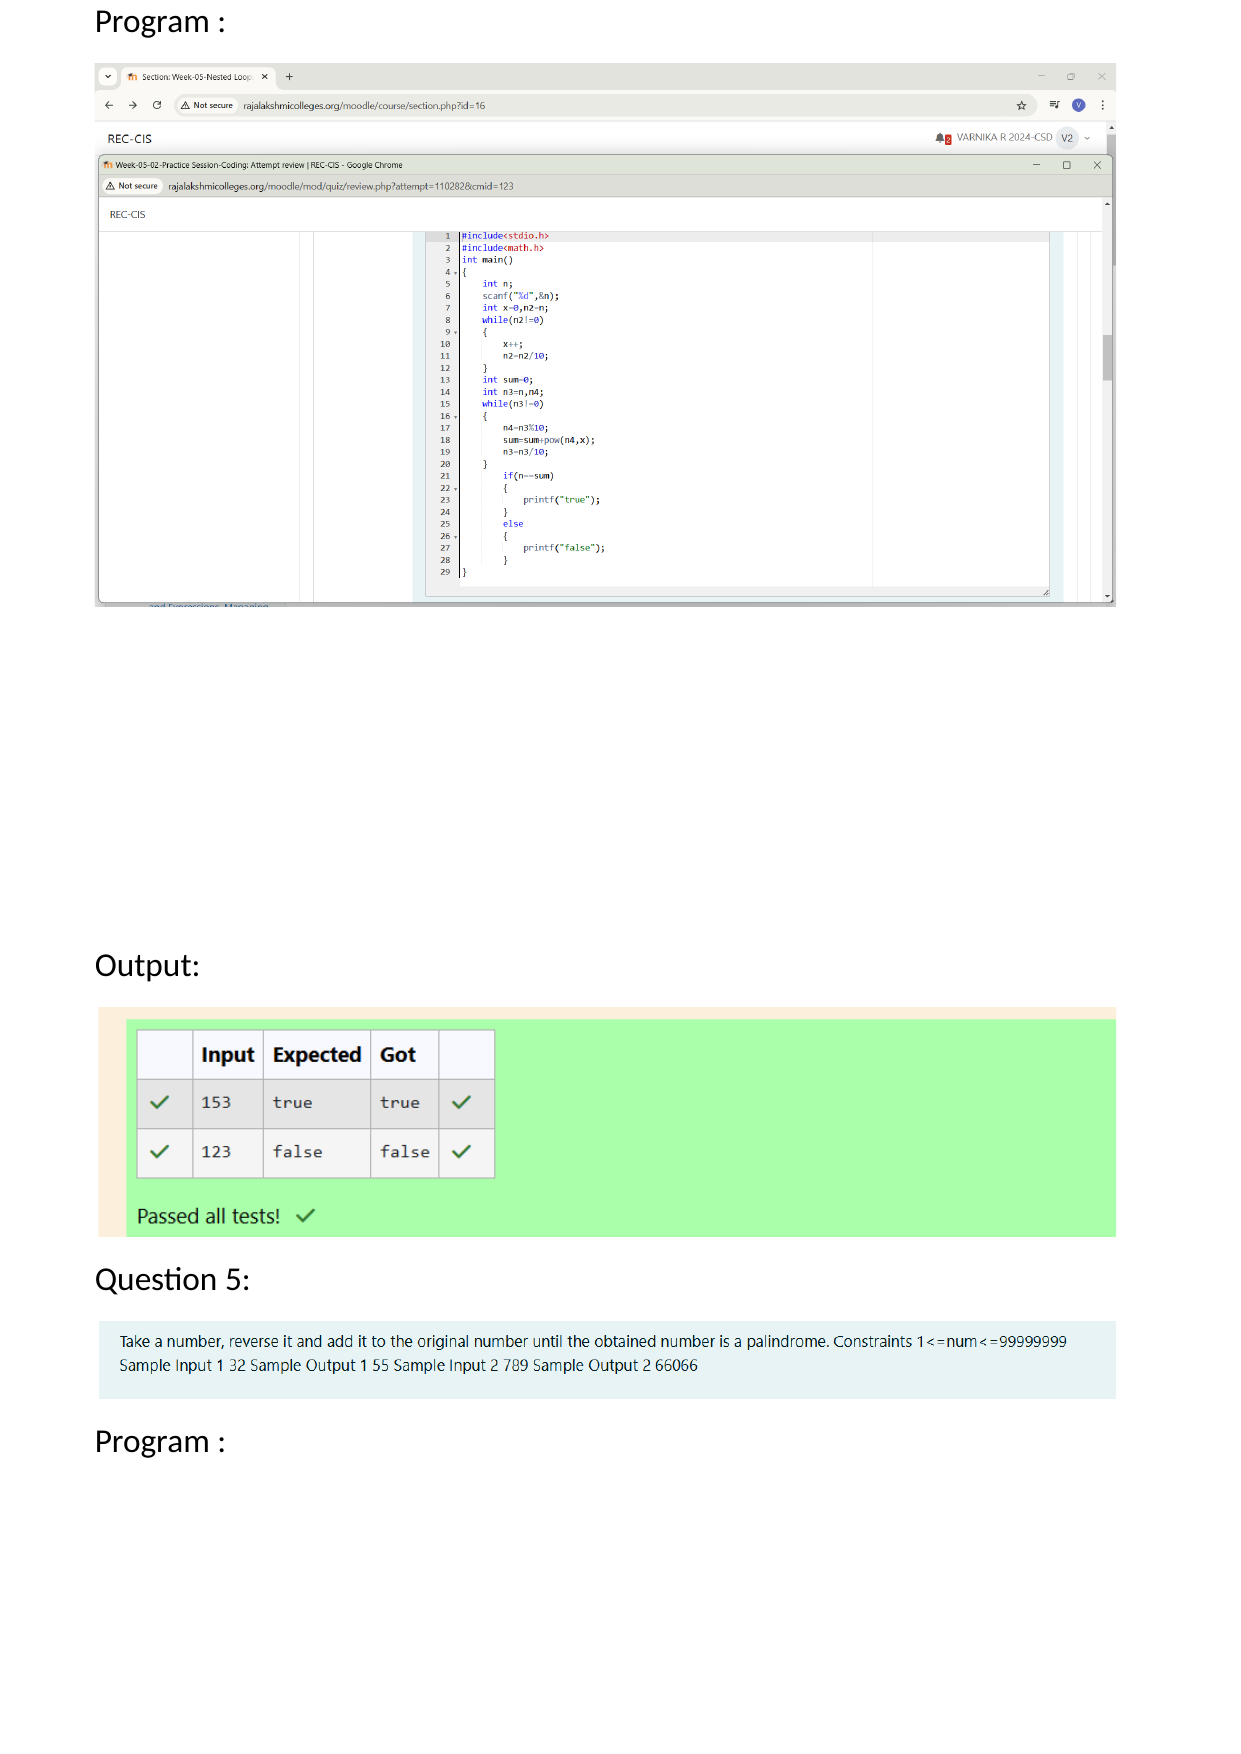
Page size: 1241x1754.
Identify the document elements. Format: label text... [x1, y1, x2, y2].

picture [94, 1007, 1117, 1237]
text Question 5: [94, 1258, 1116, 1299]
text Program : [94, 0, 1116, 41]
text Program : [94, 1420, 1116, 1460]
picture [94, 63, 1117, 607]
picture [94, 1321, 1117, 1399]
text Output: [94, 944, 1116, 985]
